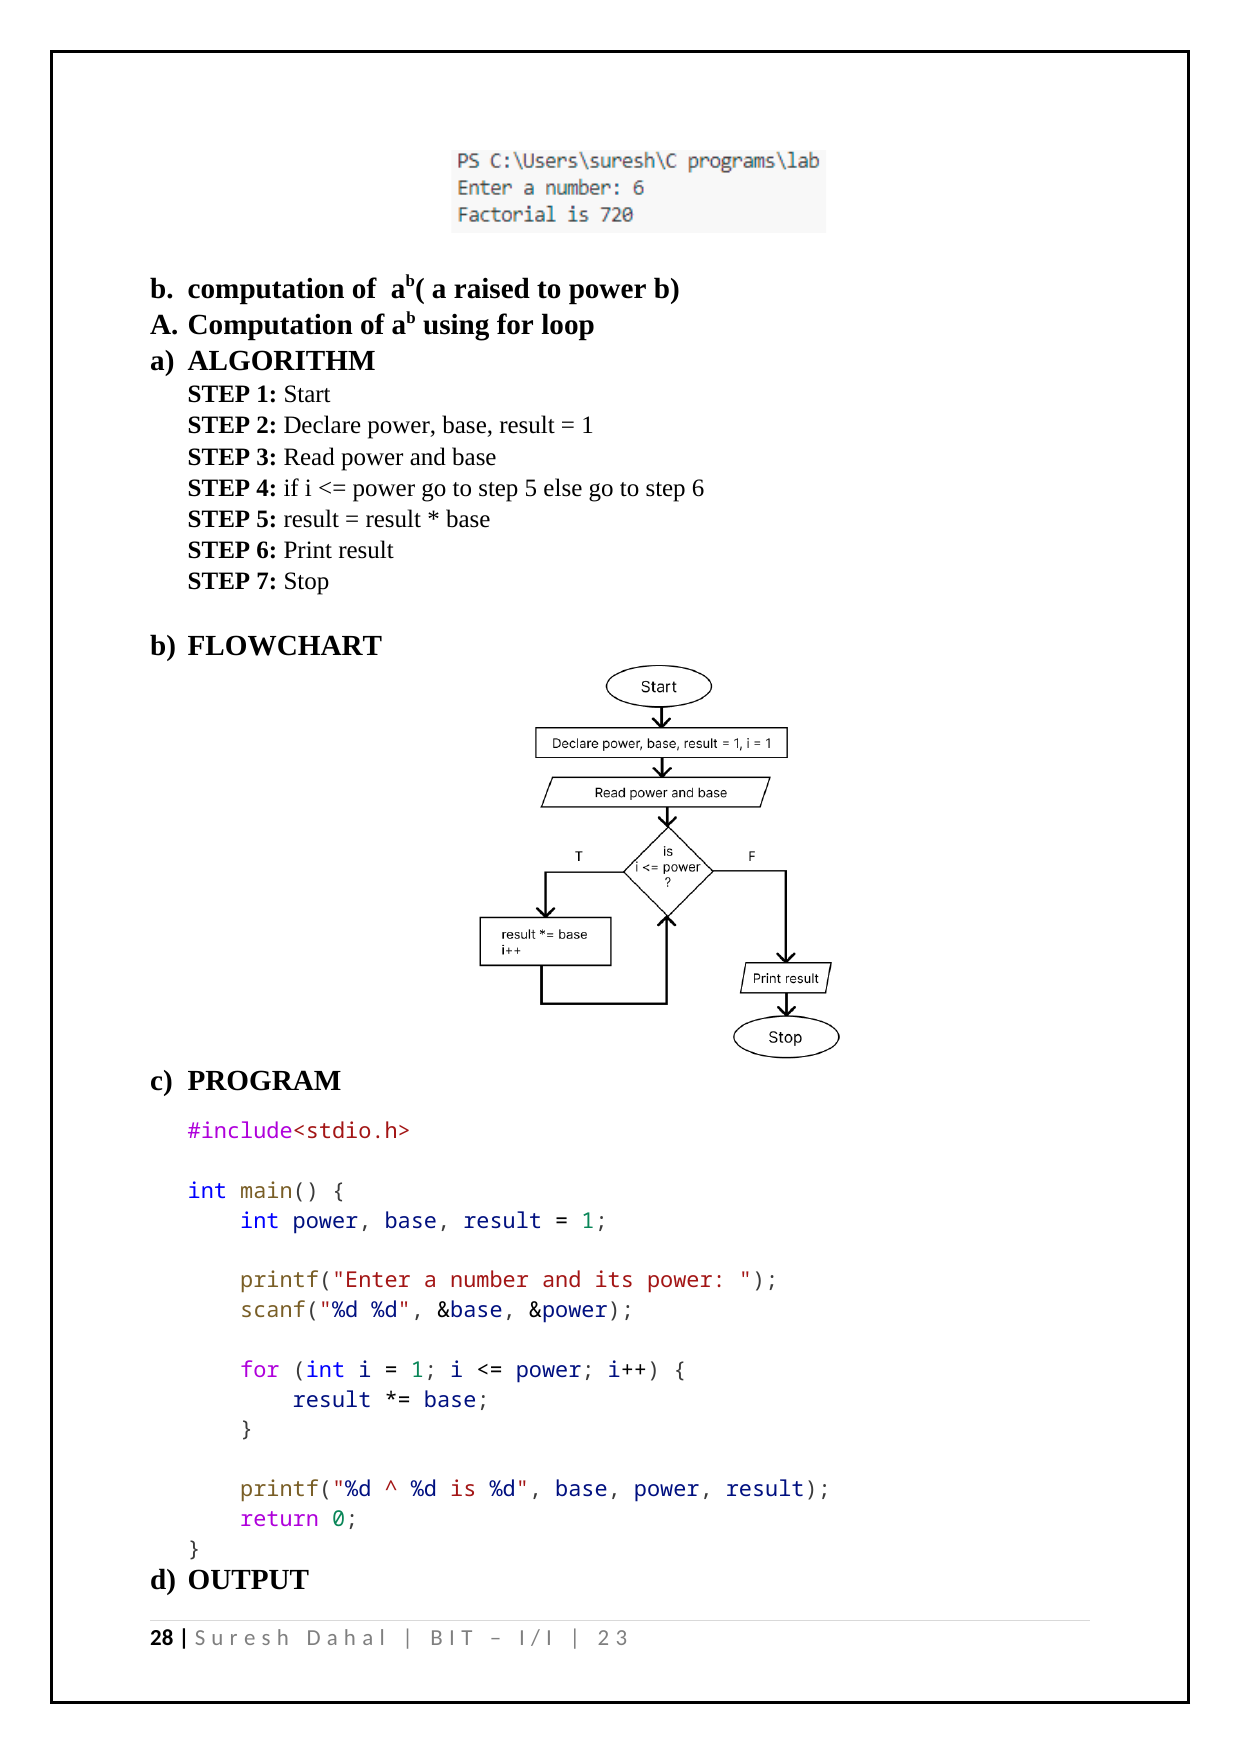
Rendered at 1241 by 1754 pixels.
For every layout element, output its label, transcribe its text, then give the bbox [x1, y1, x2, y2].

text printf("Enter a number and its power: "); [187, 1264, 1090, 1294]
list STEP 1: Start [187, 379, 1090, 408]
list PROGRAM [150, 1063, 1090, 1096]
picture [451, 150, 827, 233]
text #include<stdio.h> [187, 1116, 1090, 1145]
list STEP 5: result = result * base [187, 504, 1090, 532]
text int power, base, result = 1; [187, 1205, 1090, 1235]
text scanf("%d %d", &base, &power); [187, 1294, 1090, 1324]
picture [466, 664, 849, 1061]
list Computation of ab using for loop [150, 307, 1090, 341]
list STEP 4: if i <= power go to step 5 else go to step 6 [187, 473, 1090, 501]
text printf("%d ^ %d is %d", base, power, result); [187, 1473, 1090, 1503]
text } [187, 1413, 1090, 1443]
list FLOWCHART [150, 628, 1090, 661]
list OUTPUT [150, 1562, 1090, 1596]
list STEP 7: Stop [187, 566, 1090, 594]
text return 0; [187, 1503, 1090, 1533]
list STEP 3: Read power and base [187, 442, 1090, 470]
text } [187, 1533, 1090, 1562]
text for (int i = 1; i <= power; i++) { [187, 1354, 1090, 1384]
list STEP 6: Print result [187, 535, 1090, 563]
list ALGORITHM [150, 343, 1090, 377]
text result *= base; [187, 1384, 1090, 1413]
text int main() { [187, 1175, 1090, 1205]
list STEP 2: Declare power, base, result = 1 [187, 411, 1090, 439]
list computation of ab( a raised to power b) [150, 271, 1090, 305]
